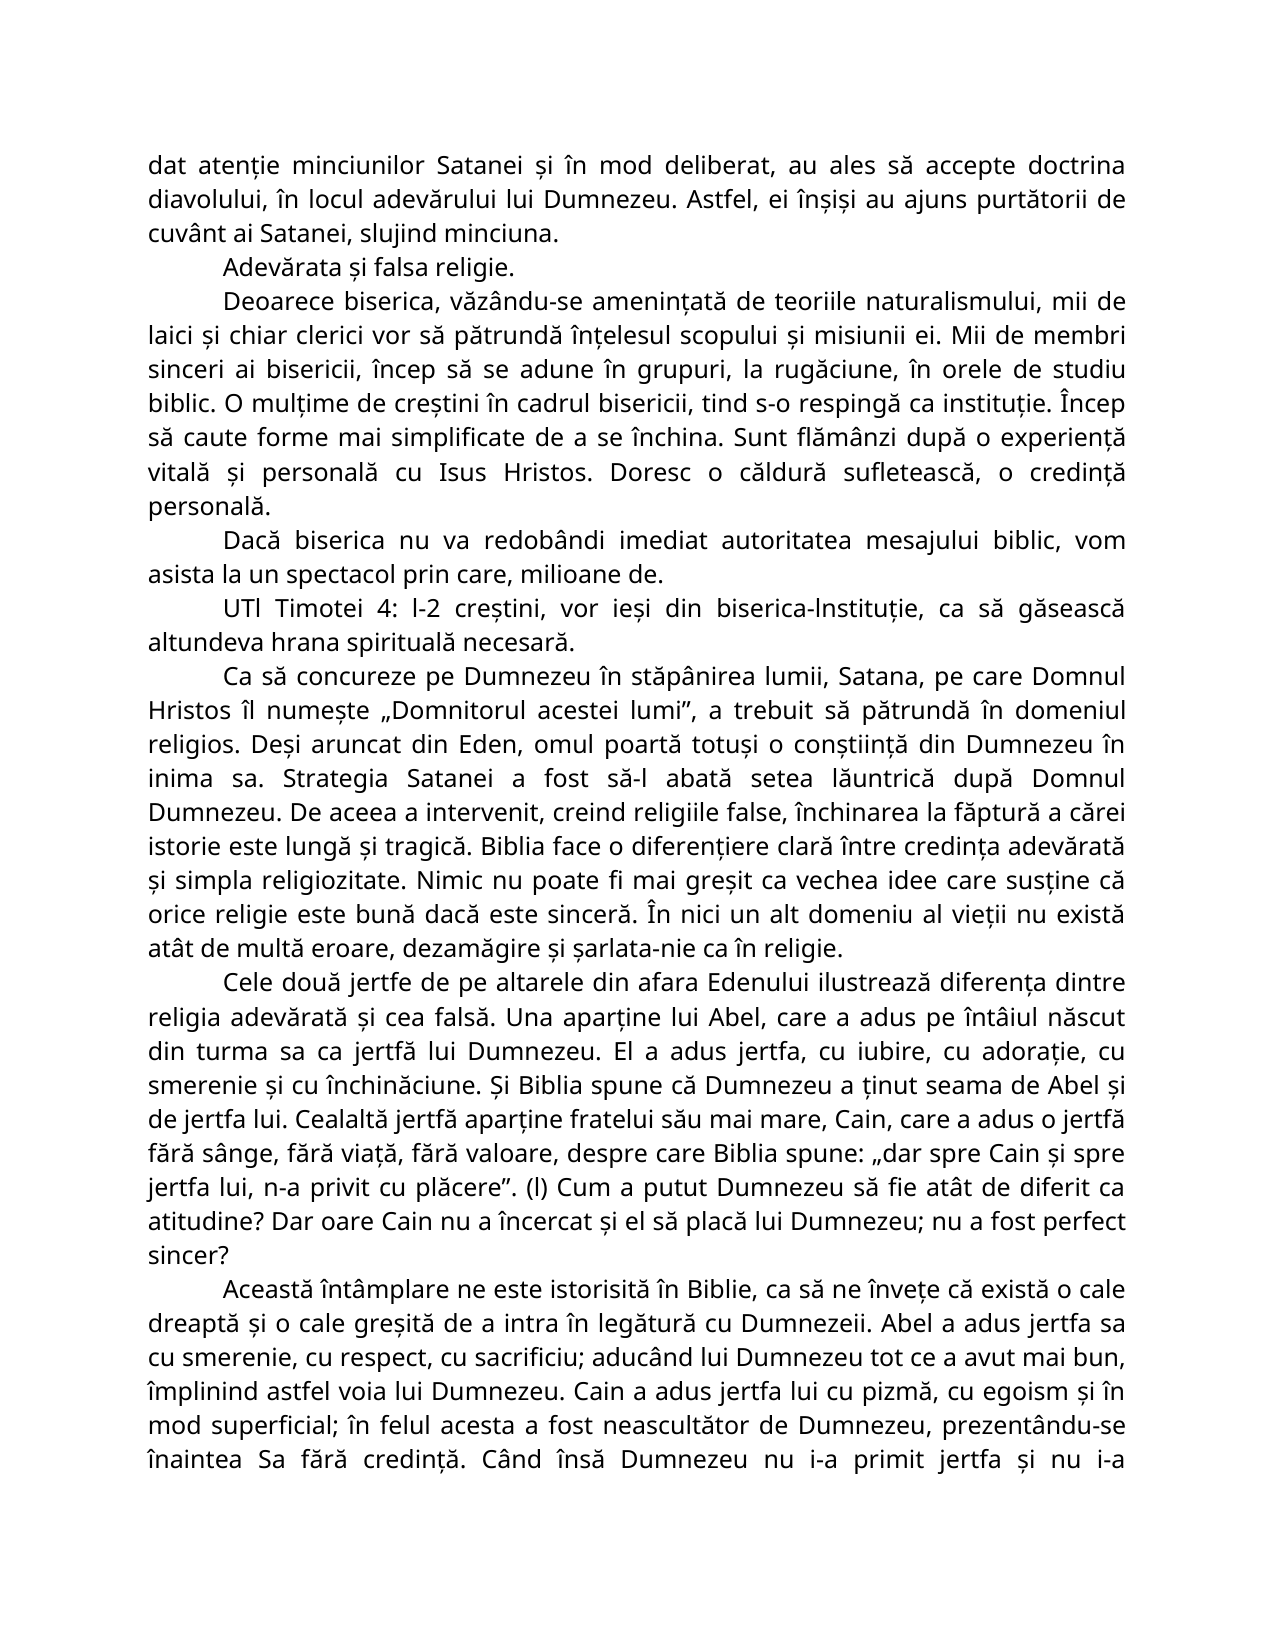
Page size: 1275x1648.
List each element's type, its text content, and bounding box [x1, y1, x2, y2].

text UTl Timotei 4: l-2 creştini, vor ieşi din biserica-lnstituţie, ca să găsească altundeva hrana spirituală necesară. [148, 590, 1127, 658]
text Adevărata şi falsa religie. [148, 250, 1127, 284]
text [148, 148, 1127, 250]
text Deoarece biserica, văzându-se ameninţată de teoriile naturalismului, mii de laici şi chiar clerici vor să pătrundă înţelesul scopului şi misiunii ei. Mii de membri sinceri ai bisericii, încep să se adune în grupuri, la rugăciune, în orele de studiu biblic. O mulţime de creştini în cadrul bisericii, tind s-o respingă ca instituţie. Încep să caute forme mai simplificate de a se închina. Sunt flămânzi după o experienţă vitală şi personală cu Isus Hristos. Doresc o căldură sufletească, o credinţă personală. [148, 284, 1127, 522]
text Cele două jertfe de pe altarele din afara Edenului ilustrează diferenţa dintre religia adevărată şi cea falsă. Una aparţine lui Abel, care a adus pe întâiul născut din turma sa ca jertfă lui Dumnezeu. El a adus jertfa, cu iubire, cu adoraţie, cu smerenie şi cu închinăciune. Şi Biblia spune că Dumnezeu a ţinut seama de Abel şi de jertfa lui. Cealaltă jertfă aparţine fratelui său mai mare, Cain, care a adus o jertfă fără sânge, fără viaţă, fără valoare, despre care Biblia spune: „dar spre Cain şi spre jertfa lui, n-a privit cu plăcere”. (l) Cum a putut Dumnezeu să fie atât de diferit ca atitudine? Dar oare Cain nu a încercat şi el să placă lui Dumnezeu; nu a fost perfect sincer? [148, 965, 1127, 1272]
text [148, 1272, 1127, 1476]
text Dacă biserica nu va redobândi imediat autoritatea mesajului biblic, vom asista la un spectacol prin care, milioane de. [148, 522, 1127, 590]
text Ca să concureze pe Dumnezeu în stăpânirea lumii, Satana, pe care Domnul Hristos îl numeşte „Domnitorul acestei lumi”, a trebuit să pătrundă în domeniul religios. Deşi aruncat din Eden, omul poartă totuşi o conştiinţă din Dumnezeu în inima sa. Strategia Satanei a fost să-l abată setea lăuntrică după Domnul Dumnezeu. De aceea a intervenit, creind religiile false, închinarea la făptură a cărei istorie este lungă şi tragică. Biblia face o diferenţiere clară între credinţa adevărată şi simpla religiozitate. Nimic nu poate fi mai greşit ca vechea idee care susţine că orice religie este bună dacă este sinceră. În nici un alt domeniu al vieţii nu există atât de multă eroare, dezamăgire şi şarlata-nie ca în religie. [148, 658, 1127, 965]
